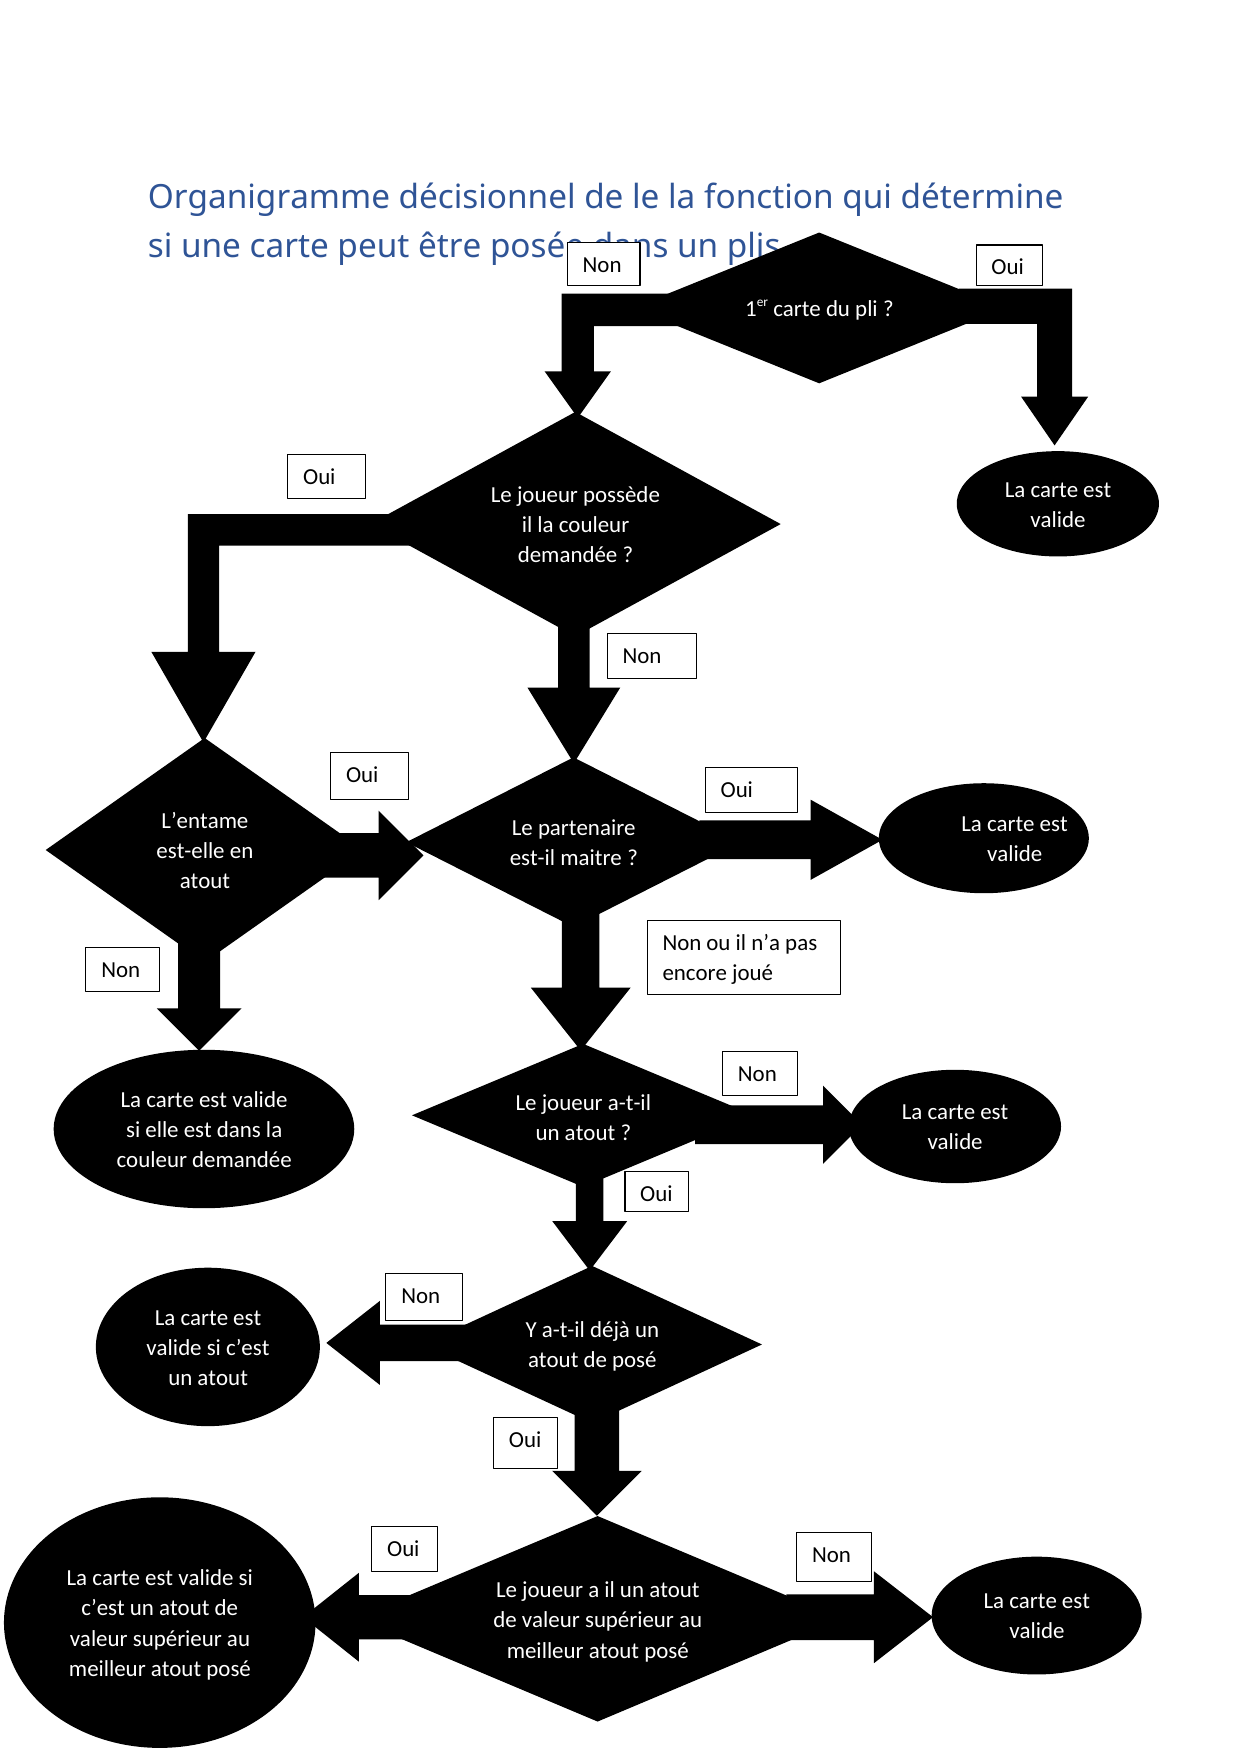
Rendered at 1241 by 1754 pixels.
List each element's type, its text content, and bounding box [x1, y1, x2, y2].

subtitle Organigramme décisionnel de le la fonction qui détermine si une carte peut être posée dans un plis [148, 173, 1093, 267]
